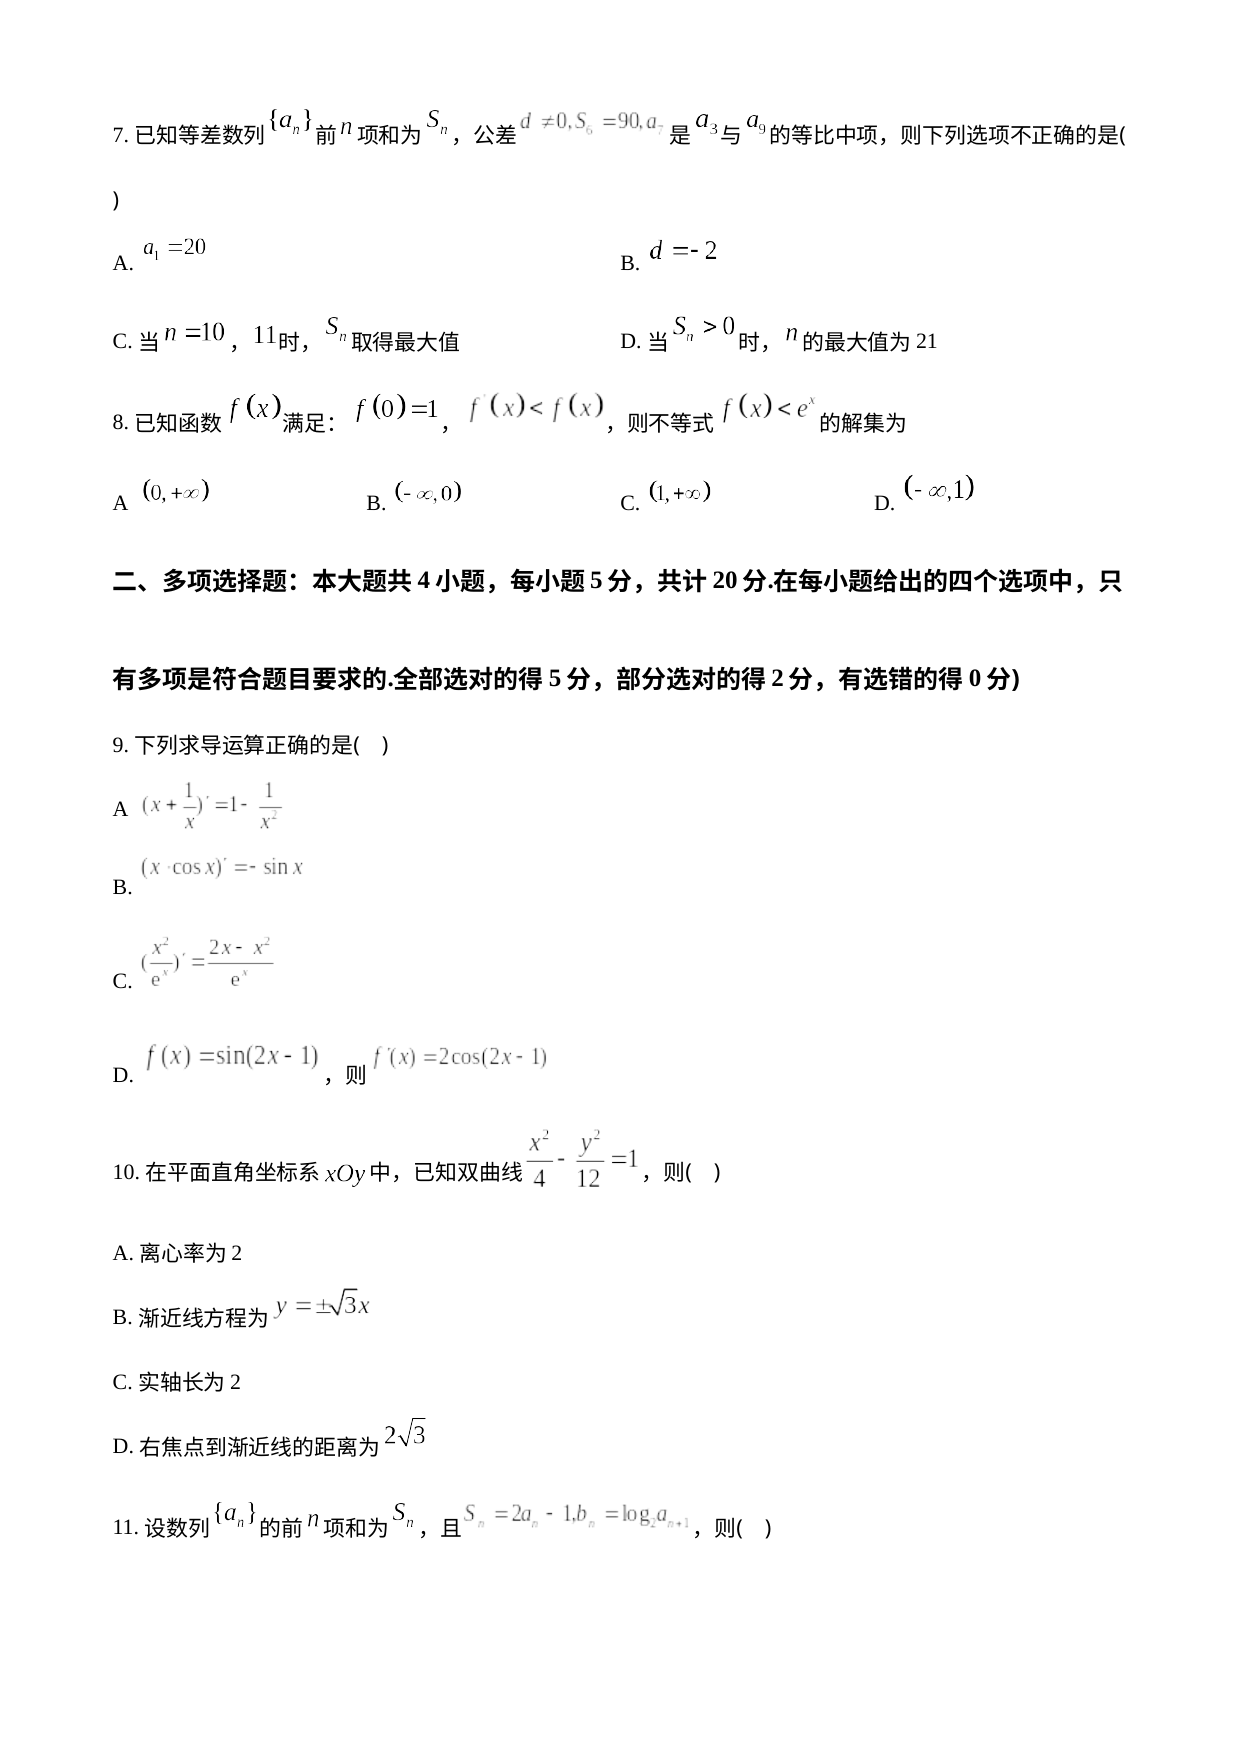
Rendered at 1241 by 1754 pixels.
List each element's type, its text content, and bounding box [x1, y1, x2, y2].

text 8. 已知函数满足：，，则不等式的解集为 [112, 389, 1128, 454]
text D. 右焦点到渐近线的距离为 [112, 1413, 1128, 1478]
text A [112, 776, 1128, 841]
text A. B. [112, 231, 1128, 296]
text C. 当，时，取得最大值 D. 当时，的最大值为21 [112, 308, 1128, 373]
text 11. 设数列的前项和为，且，则( ) [112, 1494, 1128, 1559]
text 10. 在平面直角坐标系中，已知双曲线，则( ) [112, 1122, 1128, 1220]
text D. ，则 [112, 1042, 1128, 1107]
text C. 实轴长为2 [112, 1365, 1128, 1397]
text 9. 下列求导运算正确的是( ) [112, 728, 1128, 761]
text C. [112, 932, 1128, 1029]
text 7. 已知等差数列前项和为，公差是与的等比中项，则下列选项不正确的是( ) [112, 102, 1128, 216]
text B. [112, 854, 1128, 919]
text 二、多项选择题：本大题共4小题，每小题5分，共计20分.在每小题给出的四个选项中，只有多项是符合题目要求的.全部选对的得5分，部分选对的得2分，有选错的得0分) [112, 547, 1128, 710]
text A B. C. D. [112, 470, 1128, 535]
text B. 渐近线方程为 [112, 1284, 1128, 1349]
text A. 离心率为2 [112, 1236, 1128, 1268]
